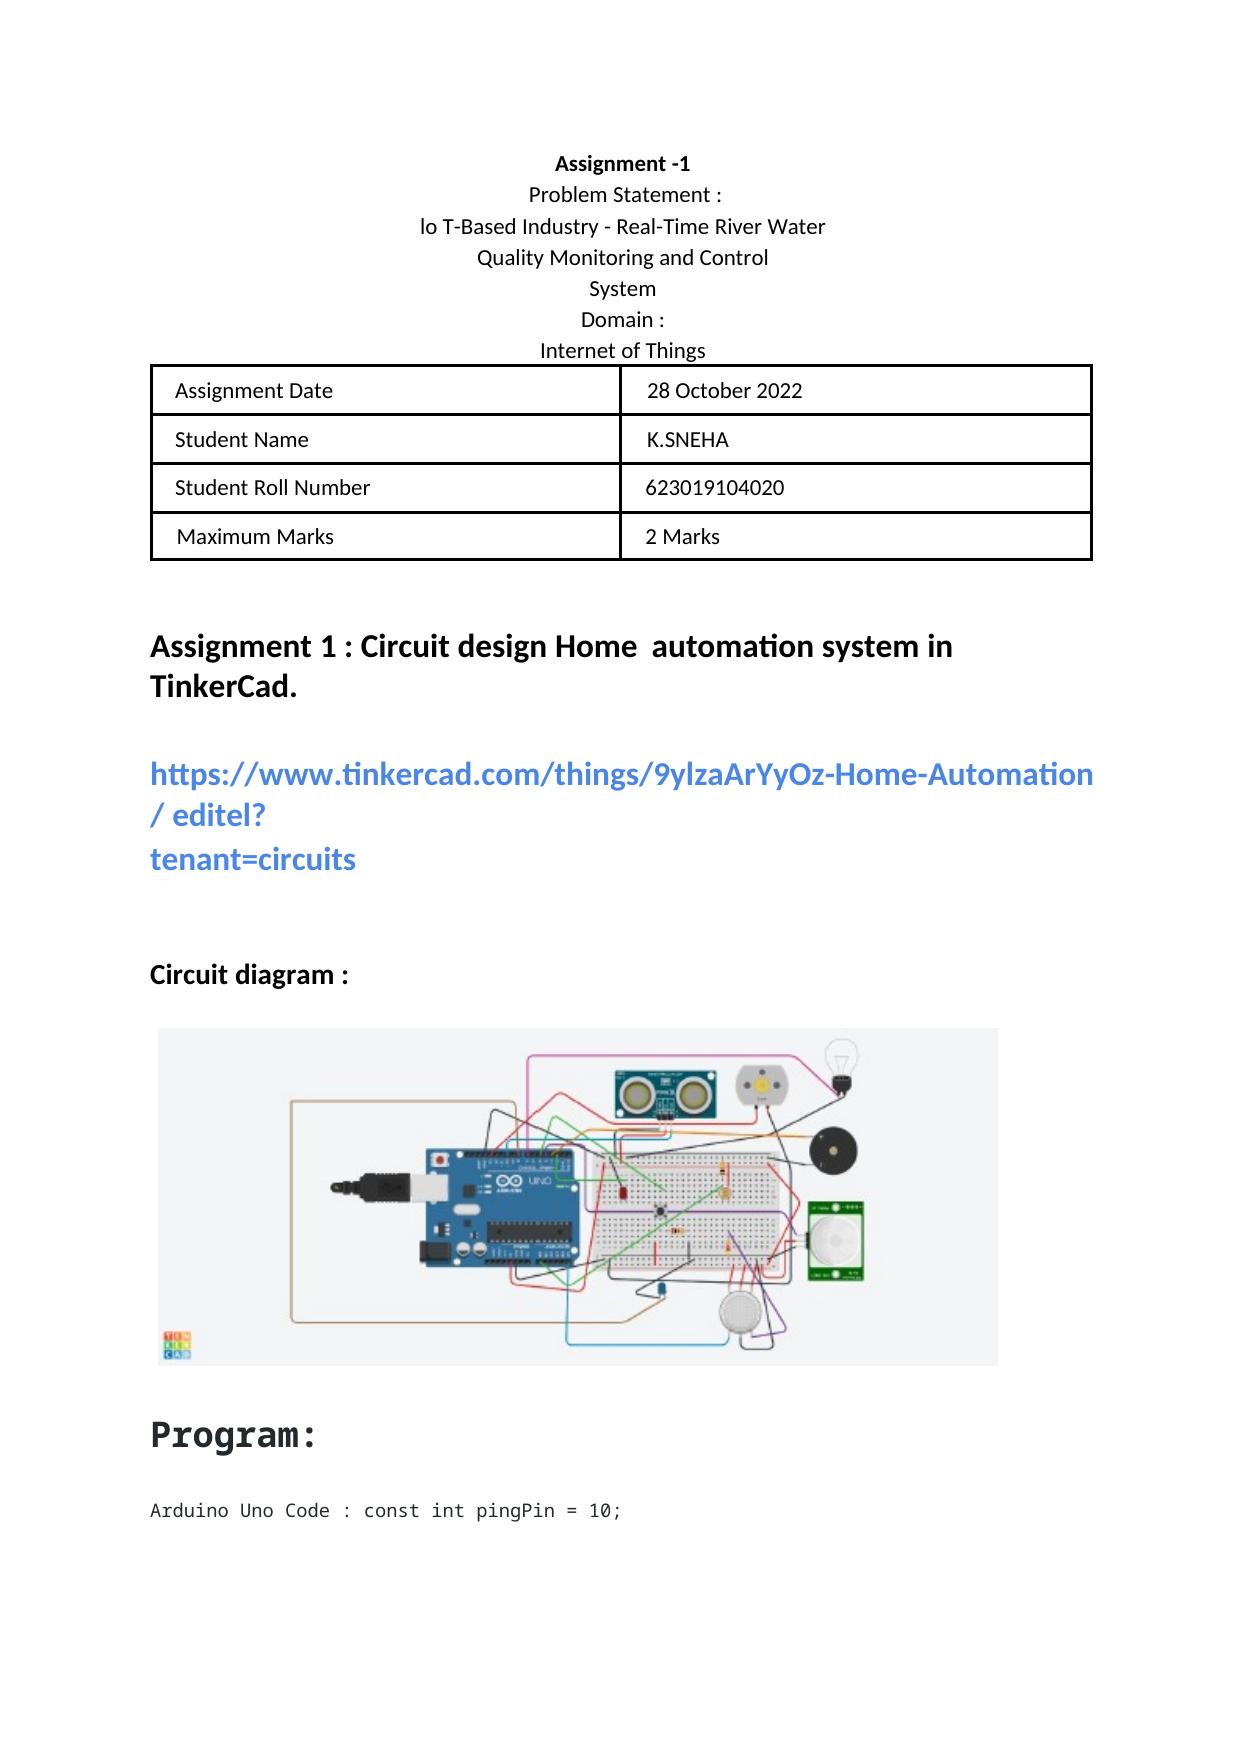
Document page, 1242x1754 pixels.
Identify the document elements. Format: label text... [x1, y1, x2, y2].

subtitle Assignment 1 : Circuit design Home automation system in TinkerCad. [150, 626, 1096, 706]
table_header Assignment Date [153, 367, 619, 413]
table_cell Student Roll Number [153, 465, 619, 511]
text Internet of Things [384, 336, 861, 364]
picture [157, 1028, 999, 1366]
table_cell Student Name [153, 416, 619, 462]
title Program: [150, 1409, 1104, 1458]
text Problem Statement : [385, 181, 866, 209]
text Circuit diagram : [150, 956, 1104, 992]
text https://www.tinkercad.com/things/9ylzaArYyOz-Home-Automation [150, 753, 1104, 794]
table_header 28 October 2022 [622, 367, 1090, 413]
text System Domain : [580, 274, 665, 333]
text lo T-Based Industry - Real-Time River Water Quality Monitoring and Control [385, 212, 861, 271]
table_cell 623019104020 [622, 465, 1090, 511]
subtitle / editel?tenant=circuits [150, 794, 452, 878]
table_cell 2 Marks [622, 514, 1090, 557]
text Assignment -1 [384, 149, 861, 177]
table_cell K.SNEHA [622, 416, 1090, 462]
text Arduino Uno Code : const int pingPin = 10; [150, 1498, 1104, 1523]
table_cell Maximum Marks [153, 514, 619, 557]
